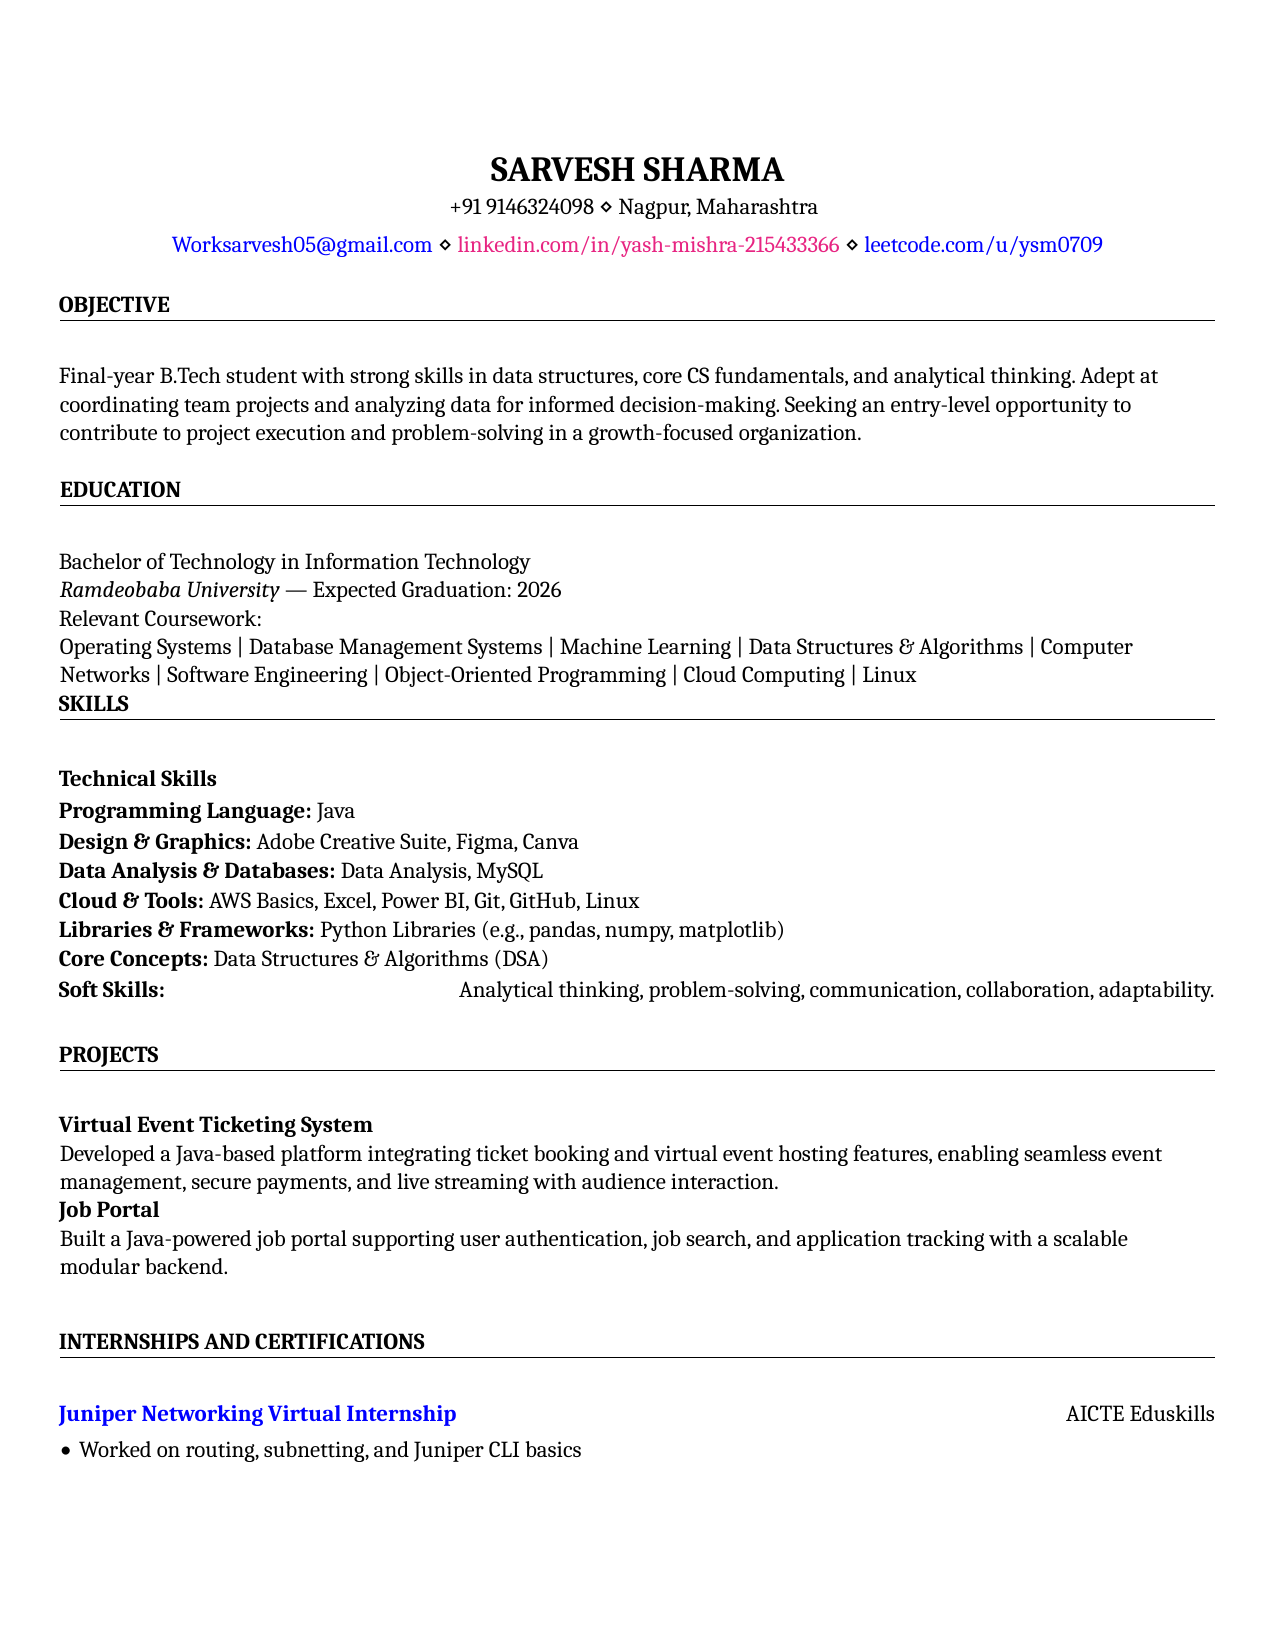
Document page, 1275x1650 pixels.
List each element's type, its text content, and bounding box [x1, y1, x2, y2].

text Soft Skills: Analytical thinking, problem-solving, communication, collaboration, adaptability. [58, 977, 1215, 1003]
subtitle Final-year B.Tech student with strong skills in data structures, core CS fundamentals, and analytical thinking. Adept at coordinating team projects and analyzing data for informed decision-making. Seeking an entry-level opportunity to contribute to project execution and problem-solving in a growth-focused organization. [58, 363, 1207, 447]
text Juniper Networking Virtual Internship AICTE Eduskills [58, 1401, 1217, 1427]
list Worked on routing, subnetting, and Juniper CLI basics [60, 1435, 1215, 1463]
subtitle OBJECTIVE [58, 292, 1207, 318]
subtitle Bachelor of Technology in Information Technology Ramdeobaba University — Expected Graduation: 2026 [58, 548, 1207, 603]
subtitle Relevant Coursework: Operating Systems | Database Management Systems | Machine Learning | Data Structures & Algorithms | Computer Networks | Software Engineering | Object-Oriented Programming | Cloud Computing | Linux [58, 605, 1207, 689]
text Worksarvesh05@gmail.com ⋄ linkedin.com/in/yash-mishra-215433366 ⋄ leetcode.com/u/ysm0709 [60, 231, 1215, 258]
text Technical Skills [58, 766, 1215, 792]
subtitle Job Portal Built a Java-powered job portal supporting user authentication, job search, and application tracking with a scalable modular backend. [58, 1197, 1207, 1280]
text +91 9146324098 ⋄ Nagpur, Maharashtra [60, 194, 1207, 220]
subtitle INTERNSHIPS AND CERTIFICATIONS [58, 1329, 1207, 1356]
text SARVESH SHARMA [60, 150, 1215, 191]
subtitle EDUCATION [60, 477, 1207, 503]
subtitle Virtual Event Ticketing System Developed a Java-based platform integrating ticket booking and virtual event hosting features, enabling seamless event management, secure payments, and live streaming with audience interaction. [58, 1112, 1207, 1195]
text Programming Language: Java [58, 798, 1215, 824]
subtitle SKILLS [58, 691, 1207, 717]
text Design & Graphics: Adobe Creative Suite, Figma, Canva Data Analysis & Databases: Data Analysis, MySQL Cloud & Tools: AWS Basics, Excel, Power BI, Git, GitHub, Linux Libraries & Frameworks: Python Libraries (e.g., pandas, numpy, matplotlib) Core Concepts: Data Structures & Algorithms (DSA) [58, 829, 1215, 972]
subtitle PROJECTS [58, 1042, 1207, 1069]
